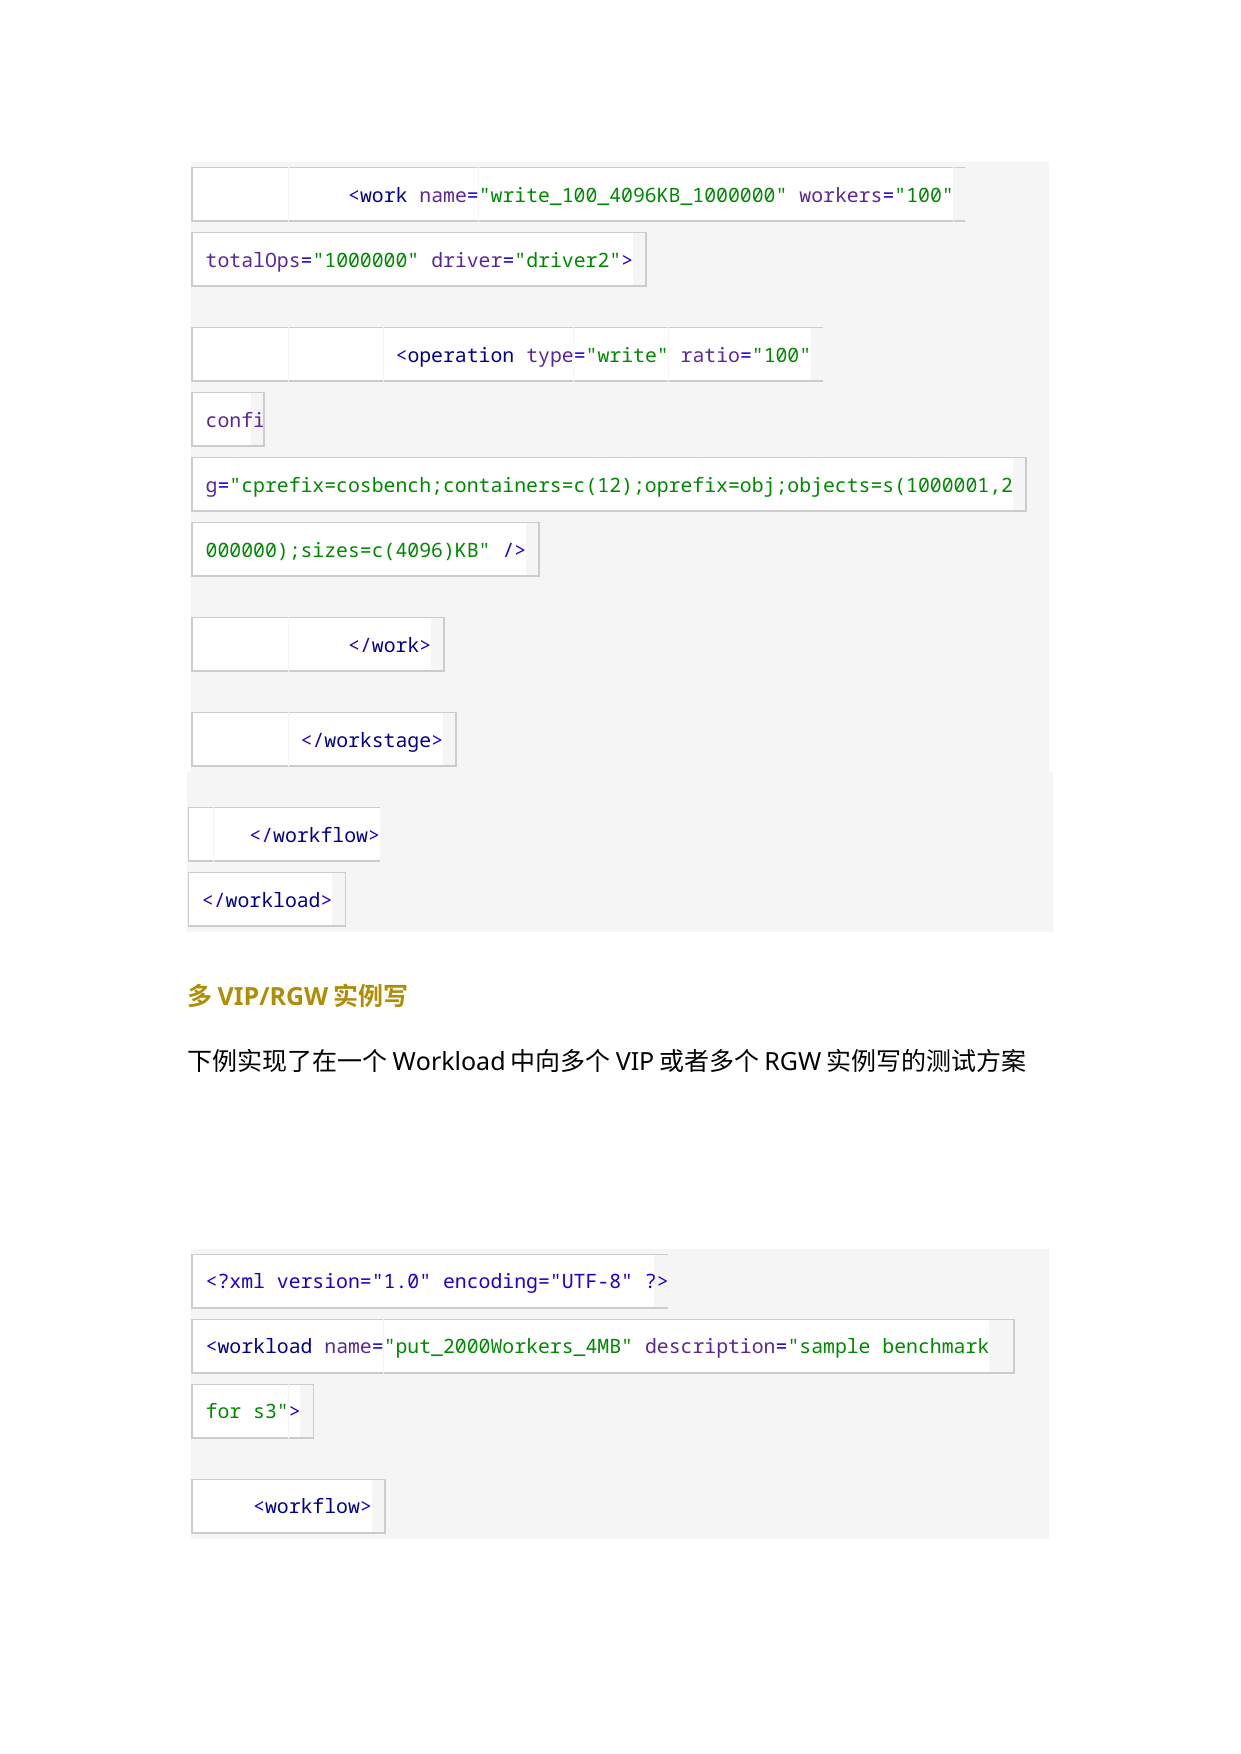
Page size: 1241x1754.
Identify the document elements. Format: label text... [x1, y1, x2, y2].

text <?xml version="1.0" encoding="UTF-8" ?> <workload name="put_2000Workers_4MB" description="sample benchmark for s3"> [191, 1249, 1049, 1444]
text </workstage> [191, 707, 1049, 772]
text <workflow> [191, 1474, 1049, 1539]
text <operation type="write" ratio="100" config="cprefix=cosbench;containers=c(12);oprefix=obj;objects=s(1000001,2000000);sizes=c(4096)KB" /> [191, 322, 1049, 582]
text </workflow> </workload> [187, 802, 1053, 932]
text </work> [191, 612, 1049, 677]
text <work name="write_100_4096KB_1000000" workers="100" totalOps="1000000" driver="driver2"> [191, 162, 1049, 292]
text 多VIP/RGW实例写 下例实现了在一个Workload中向多个VIP或者多个RGW实例写的测试方案 [187, 962, 1053, 1092]
